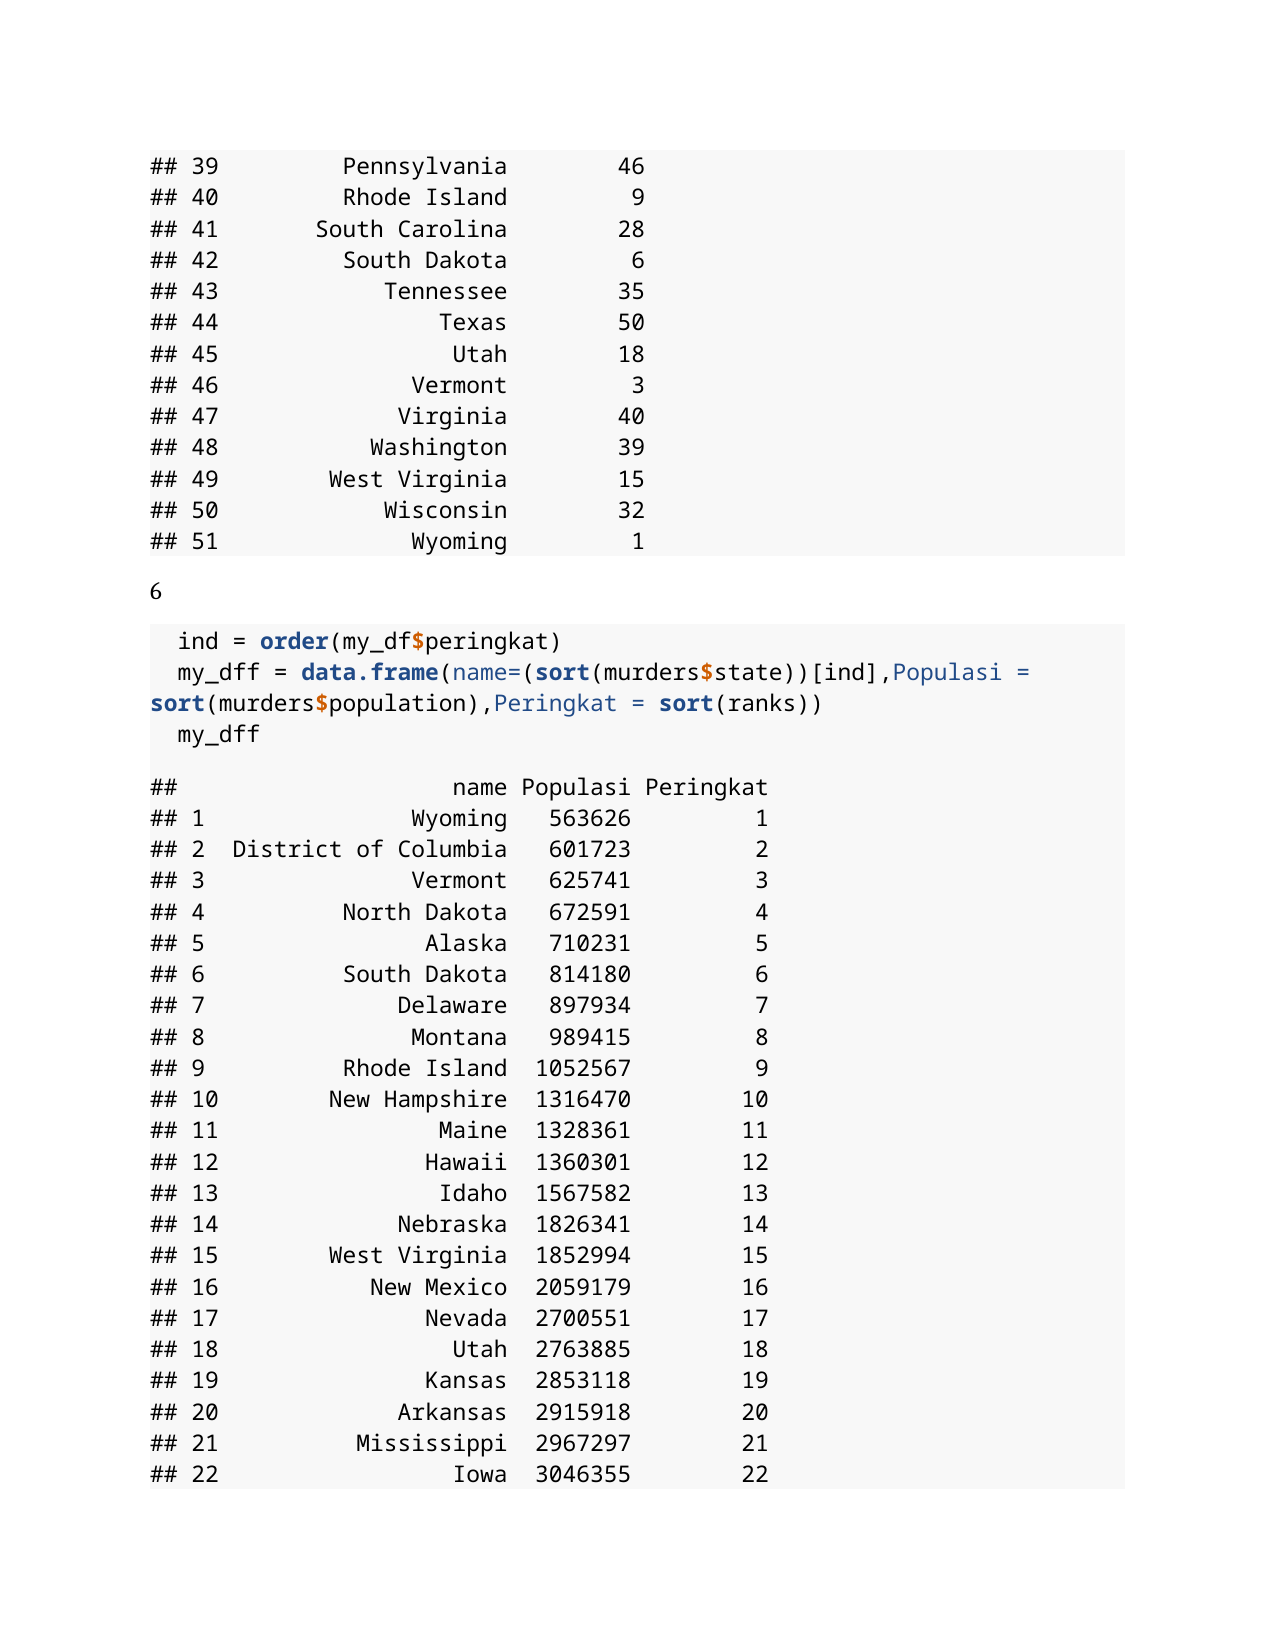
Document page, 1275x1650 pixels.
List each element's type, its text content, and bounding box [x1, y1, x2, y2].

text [150, 150, 1125, 556]
text ind = order(my_df$peringkat) my_dff = data.frame(name=(sort(murders$state))[ind],Populasi = sort(murders$population),Peringkat = sort(ranks)) my_dff [150, 624, 1125, 749]
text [150, 770, 1125, 1489]
text 6 [150, 577, 1125, 606]
